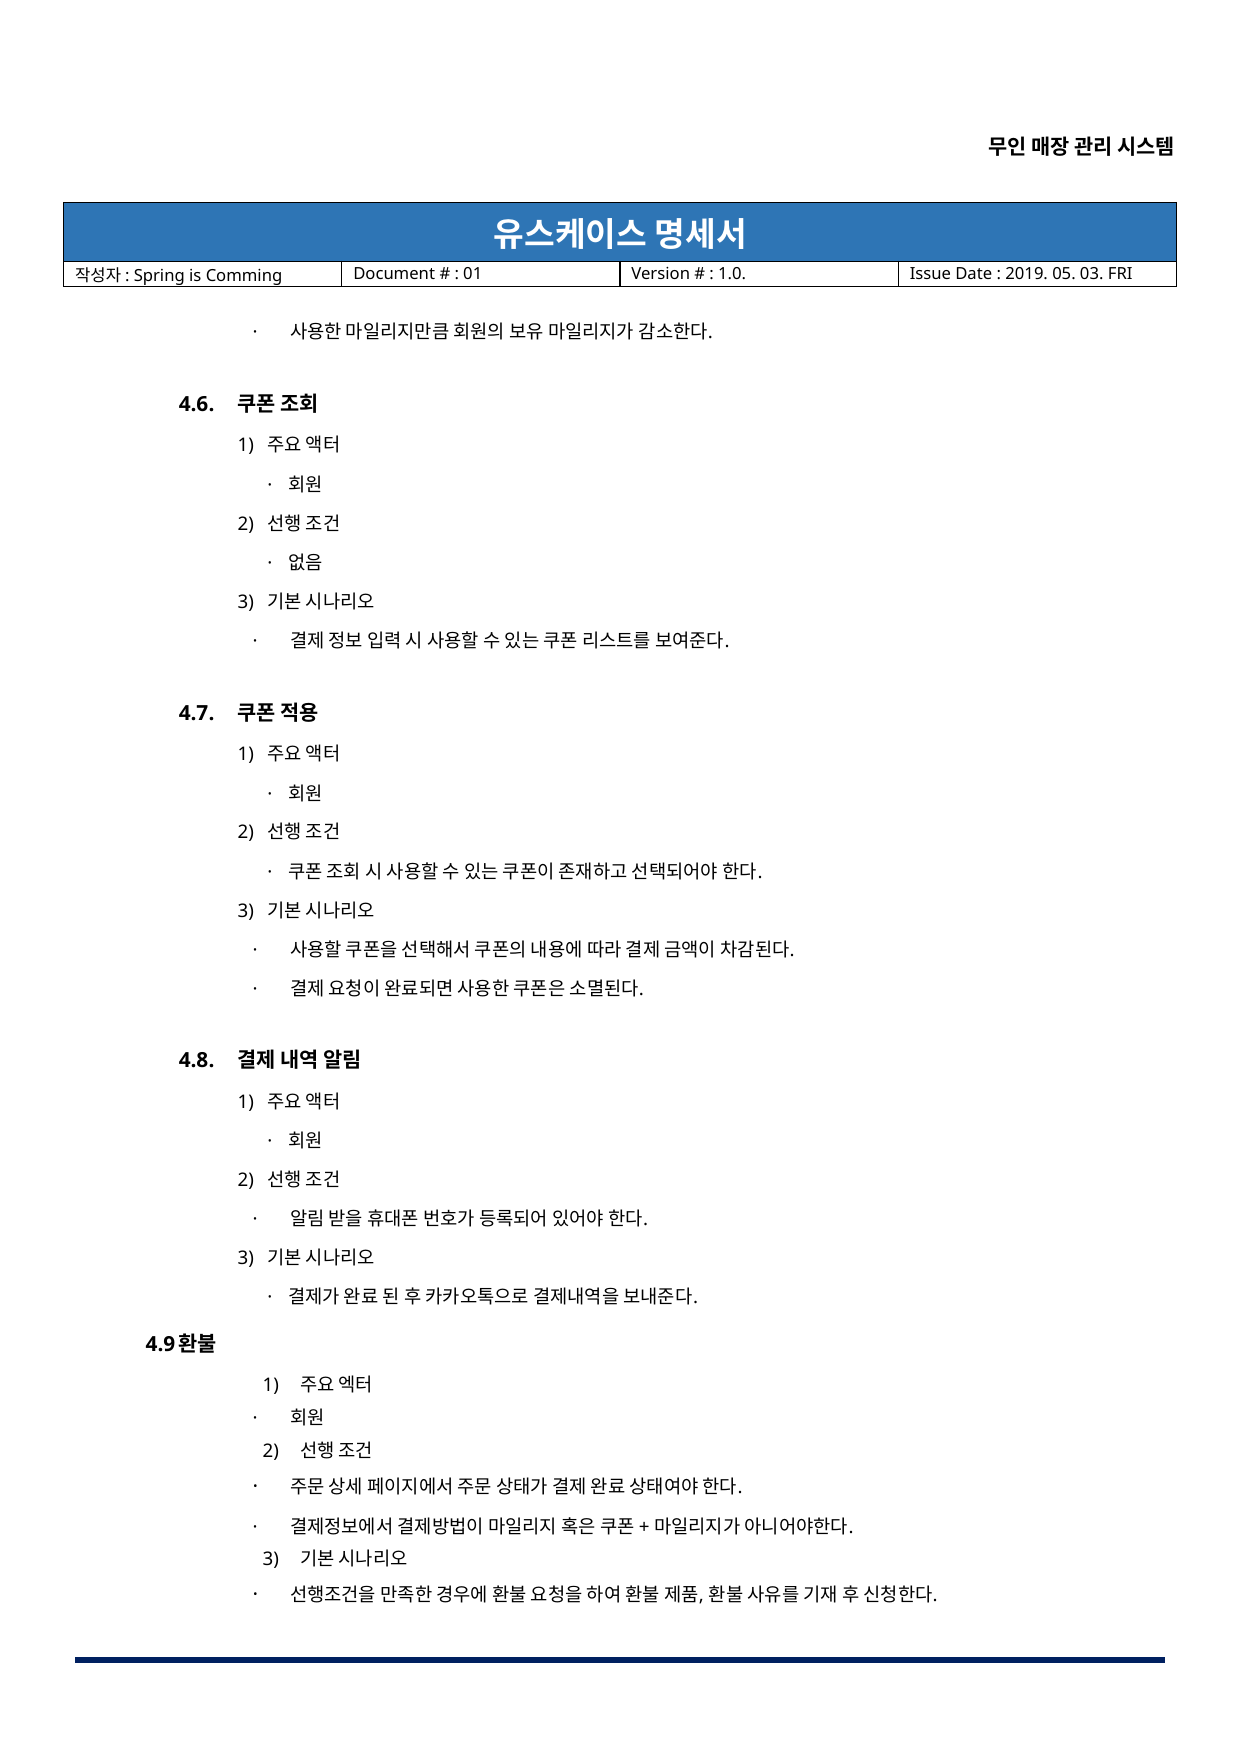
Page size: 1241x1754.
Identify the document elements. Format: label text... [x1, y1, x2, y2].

list 회원 [267, 463, 1165, 502]
list 주문 상세 페이지에서 주문 상태가 결제 완료 상태여야 한다. [252, 1463, 1165, 1505]
list 주요 액터 [237, 739, 1165, 766]
list 주요 액터 [237, 1086, 1165, 1114]
list 선행 조건 [237, 508, 1165, 535]
list 주요 액터 [237, 430, 1165, 457]
list 쿠폰 적용 [178, 696, 1165, 727]
list 결제정보에서 결제방법이 마일리지 혹은 쿠폰 + 마일리지가 아니어야한다. [252, 1505, 1165, 1544]
list 선행 조건 [237, 817, 1165, 844]
list 기본 시나리오 [237, 1243, 1165, 1270]
list 주요 엑터 [262, 1370, 1165, 1397]
list 사용할 쿠폰을 선택해서 쿠폰의 내용에 따라 결제 금액이 차감된다. [252, 929, 1165, 967]
list 기본 시나리오 [262, 1544, 1165, 1571]
list 사용한 마일리지만큼 회원의 보유 마일리지가 감소한다. [252, 311, 1165, 349]
list 선행 조건 [262, 1436, 1165, 1463]
list 결제 정보 입력 시 사용할 수 있는 쿠폰 리스트를 보여준다. [252, 620, 1165, 658]
list 쿠폰 조회 시 사용할 수 있는 쿠폰이 존재하고 선택되어야 한다. [267, 851, 1165, 889]
list 회원 [267, 1120, 1165, 1158]
list 없음 [267, 542, 1165, 580]
list 결제 요청이 완료되면 사용한 쿠폰은 소멸된다. [252, 967, 1165, 1006]
list 쿠폰 조회 [178, 387, 1165, 418]
list 선행 조건 [237, 1164, 1165, 1192]
list 결제가 완료 된 후 카카오톡으로 결제내역을 보내준다. [267, 1276, 1165, 1314]
list 회원 [252, 1397, 1165, 1436]
list 알림 받을 휴대폰 번호가 등록되어 있어야 한다. [252, 1198, 1165, 1236]
list 회원 [267, 772, 1165, 811]
list 기본 시나리오 [237, 586, 1165, 613]
text 4.9 환불 [75, 1327, 1165, 1357]
list 기본 시나리오 [237, 895, 1165, 922]
list 결제 내역 알림 [178, 1044, 1165, 1074]
list 선행조건을 만족한 경우에 환불 요청을 하여 환불 제품, 환불 사유를 기재 후 신청한다. [252, 1571, 1165, 1614]
